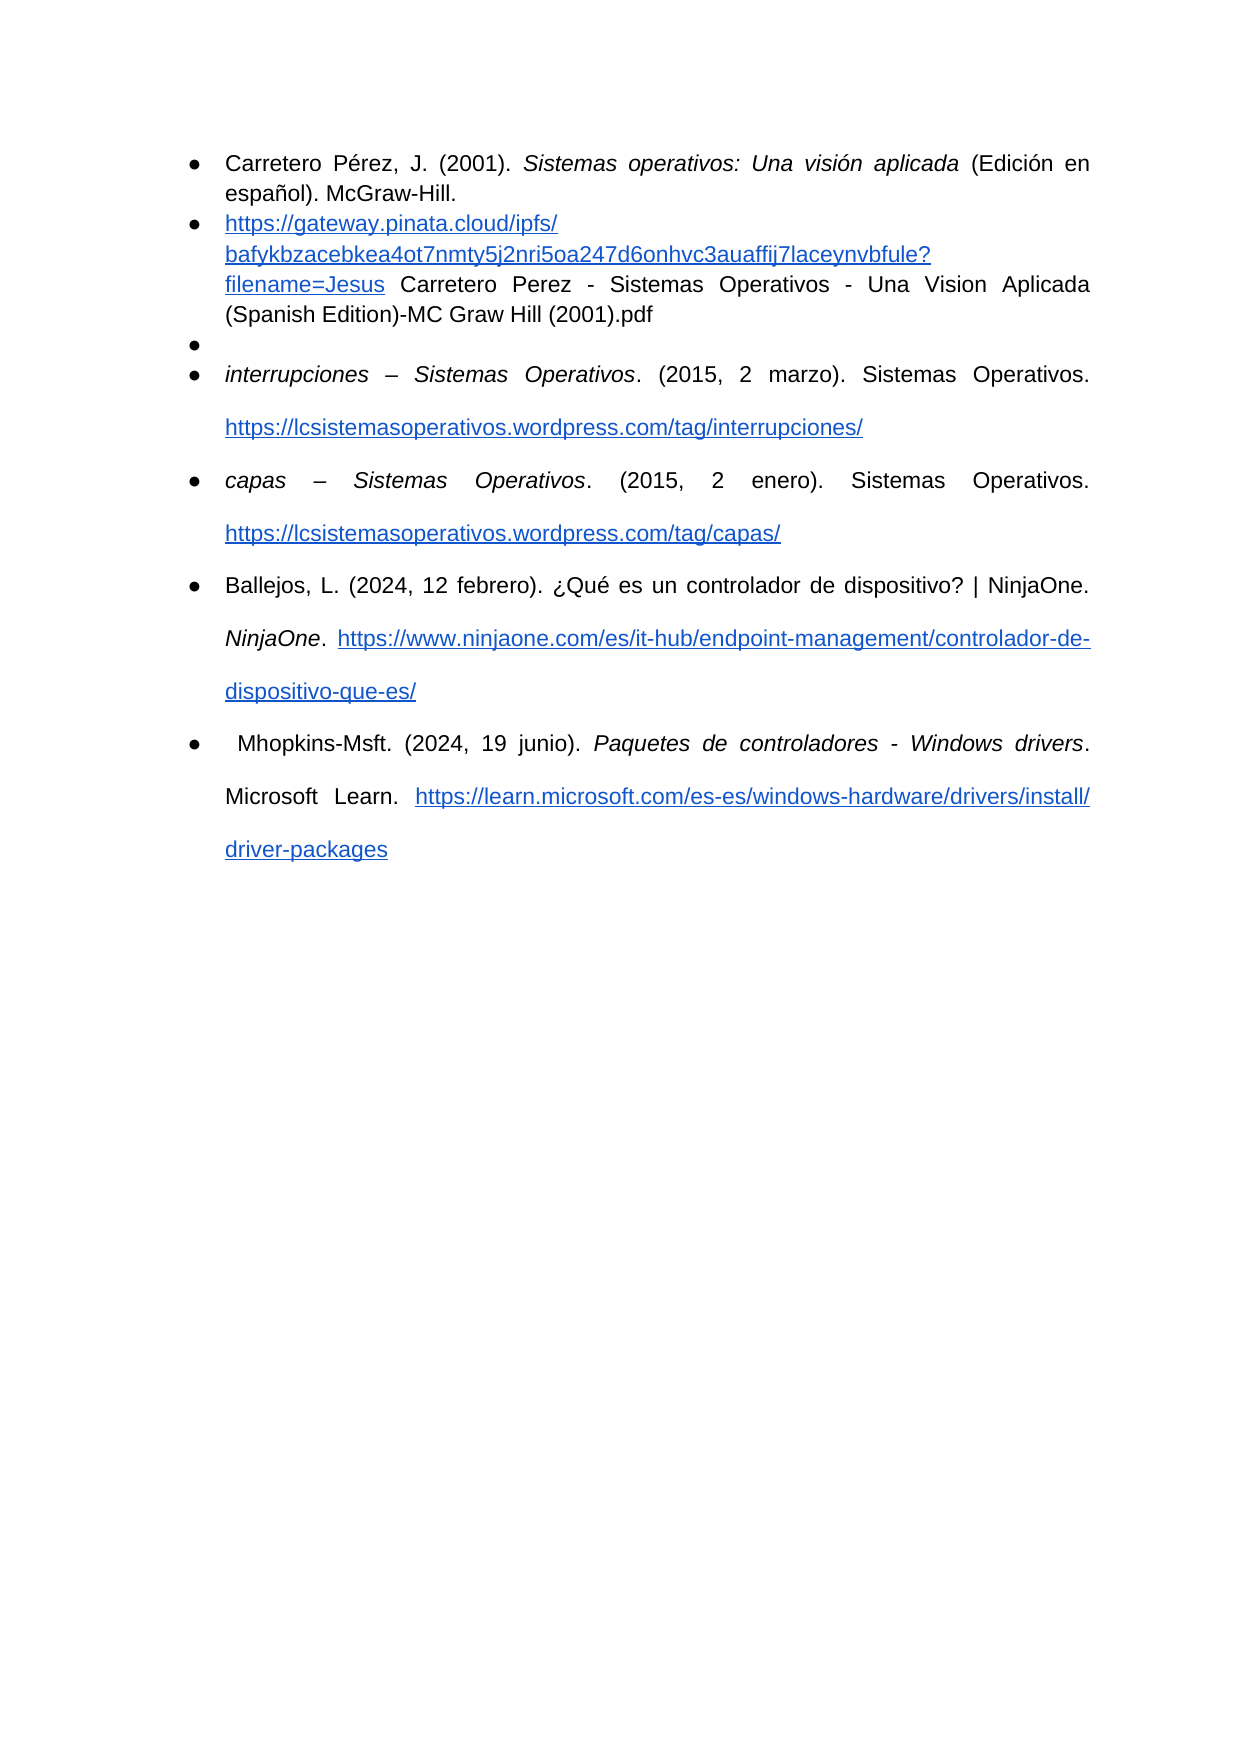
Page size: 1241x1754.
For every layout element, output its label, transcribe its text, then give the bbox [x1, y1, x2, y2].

list Carretero Pérez, J. (2001). Sistemas operativos: Una visión aplicada (Edición en español). McGraw-Hill. [187, 150, 1090, 207]
list interrupciones – Sistemas Operativos. (2015, 2 marzo). Sistemas Operativos. https://lcsistemasoperativos.wordpress.com/tag/interrupciones/ [187, 361, 1090, 441]
list Ballejos, L. (2024, 12 febrero). ¿Qué es un controlador de dispositivo? | NinjaOne. NinjaOne. https://www.ninjaone.com/es/it-hub/endpoint-management/controlador-de-dispositivo-que-es/ [187, 572, 1090, 704]
list capas – Sistemas Operativos. (2015, 2 enero). Sistemas Operativos. https://lcsistemasoperativos.wordpress.com/tag/capas/ [187, 467, 1090, 546]
list https://gateway.pinata.cloud/ipfs/bafykbzacebkea4ot7nmty5j2nri5oa247d6onhvc3auaffij7laceynvbfule?filename=Jesus Carretero Perez - Sistemas Operativos - Una Vision Aplicada (Spanish Edition)-MC Graw Hill (2001).pdf [187, 210, 1090, 327]
list Mhopkins-Msft. (2024, 19 junio). Paquetes de controladores - Windows drivers. Microsoft Learn. https://learn.microsoft.com/es-es/windows-hardware/drivers/install/driver-packages [187, 730, 1090, 862]
